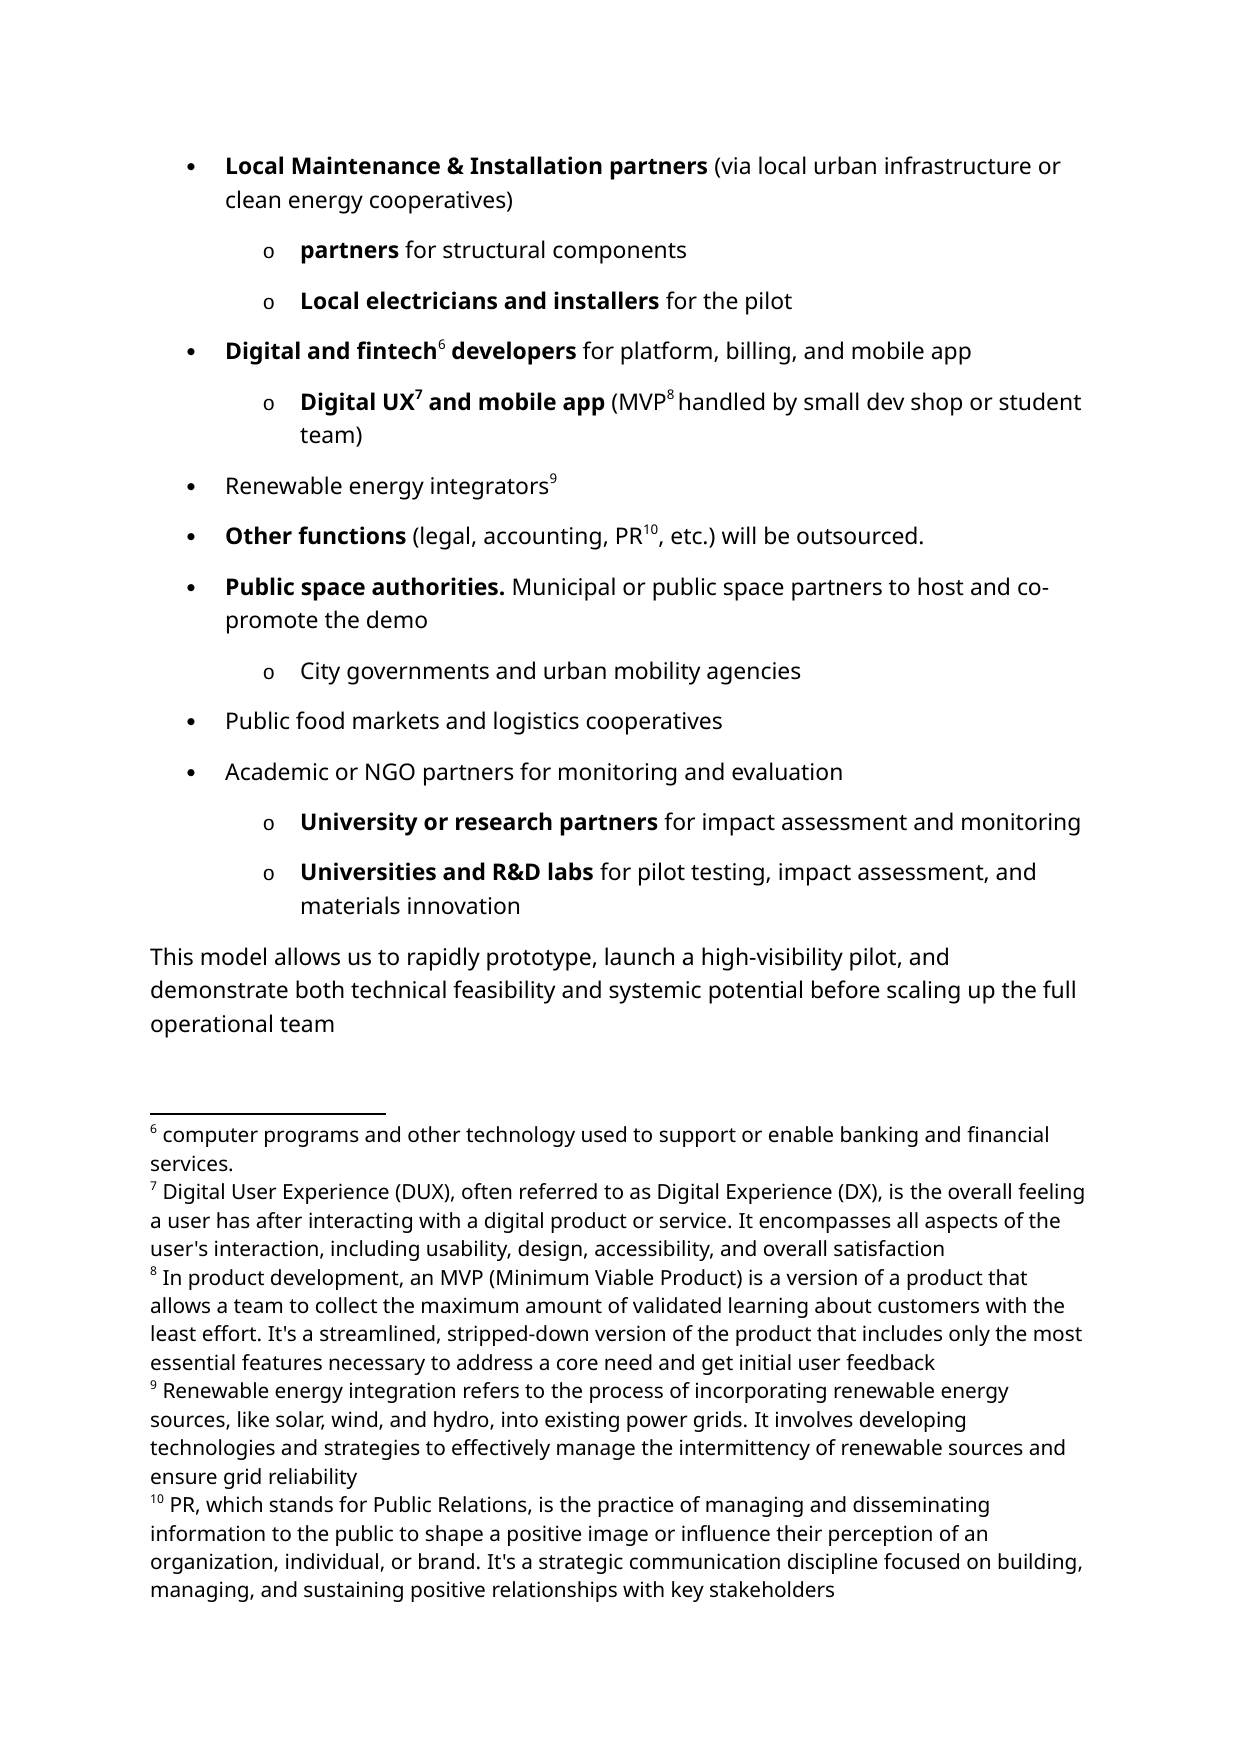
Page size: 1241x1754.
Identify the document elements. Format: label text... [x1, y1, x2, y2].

list Local electricians and installers for the pilot [262, 284, 1090, 316]
list Public food markets and logistics cooperatives [187, 705, 1090, 736]
list Other functions (legal, accounting, PR, etc.) will be outsourced. [187, 520, 1090, 551]
text This model allows us to rapidly prototype, launch a high-visibility pilot, and demonstrate both technical feasibility and systemic potential before scaling up the full operational team [150, 940, 1090, 1039]
list Local Maintenance & Installation partners (via local urban infrastructure or clean energy cooperatives) [187, 150, 1090, 215]
list Renewable energy integrators [187, 469, 1090, 501]
list University or research partners for impact assessment and monitoring [262, 806, 1090, 837]
list partners for structural components [262, 234, 1090, 265]
list City governments and urban mobility agencies [262, 654, 1090, 686]
list Public space authorities. Municipal or public space partners to host and co-promote the demo [187, 570, 1090, 635]
list Digital UX and mobile app (MVP handled by small dev shop or student team) [262, 385, 1090, 450]
list Universities and R&D labs for pilot testing, impact assessment, and materials innovation [262, 856, 1090, 921]
list Digital and fintech developers for platform, billing, and mobile app [187, 335, 1090, 366]
list Academic or NGO partners for monitoring and evaluation [187, 755, 1090, 787]
